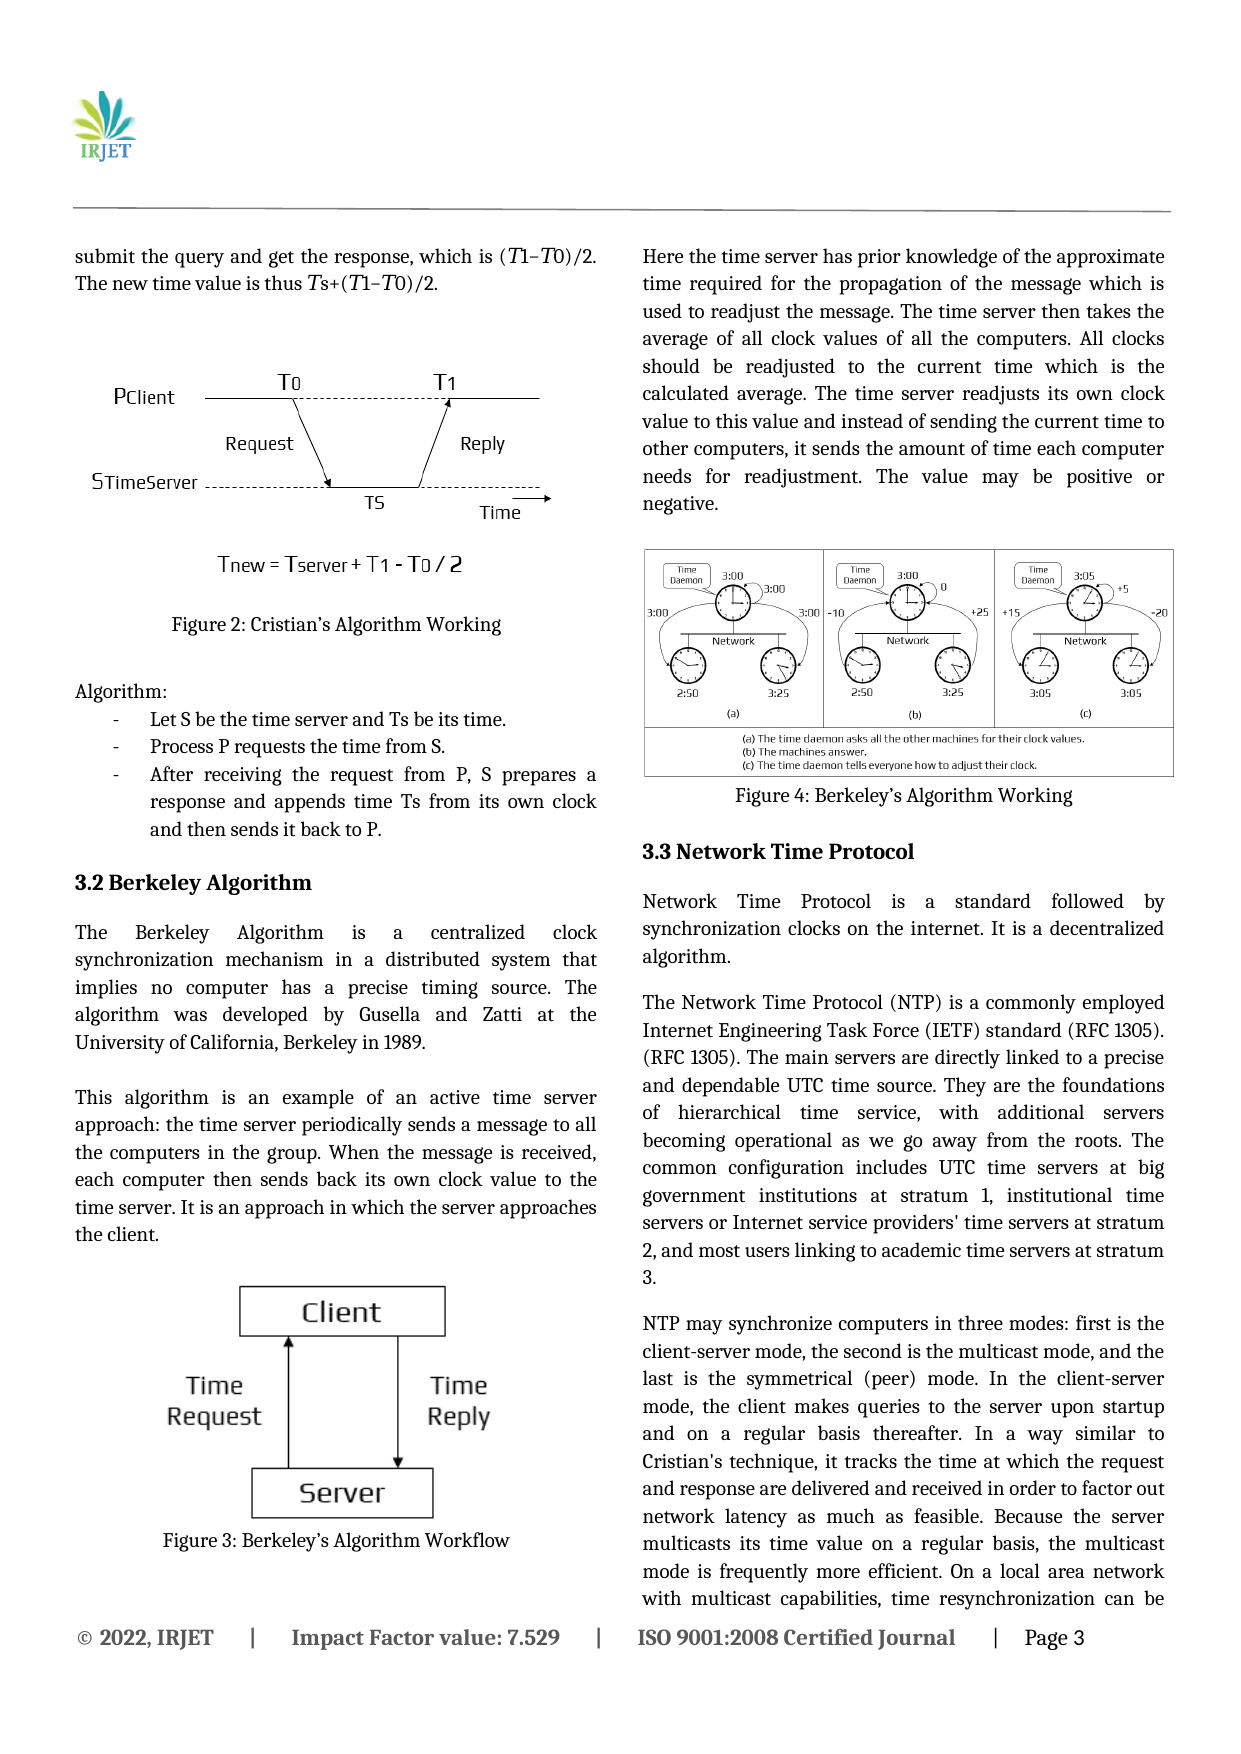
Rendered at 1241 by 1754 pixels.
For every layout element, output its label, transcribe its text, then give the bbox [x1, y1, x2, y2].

text Here the time server has prior knowledge of the approximate time required for the propagation of the message which is used to readjust the message. The time server then takes the average of all clock values of all the computers. All clocks should be readjusted to the current time which is the calculated average. The time server readjusts its own clock value to this value and instead of sending the current time to other computers, it sends the amount of time each computer needs for readjustment. The value may be positive or negative. [642, 244, 1165, 516]
picture [149, 1278, 524, 1525]
text Figure 2: Cristian’s Algorithm Working [75, 613, 597, 637]
text Network Time Protocol is a standard followed by synchronization clocks on the internet. It is a decentralized algorithm. [642, 889, 1165, 968]
text Figure 3: Berkeley’s Algorithm Workflow [75, 1528, 597, 1552]
text Figure 4: Berkeley’s Algorithm Working [642, 783, 1165, 807]
picture [75, 338, 575, 609]
picture [642, 546, 1175, 780]
picture [70, 91, 139, 163]
list After receiving the request from P, S prepares a response and appends time Ts from its own clock and then sends it back to P. [112, 762, 597, 841]
text The Network Time Protocol (NTP) is a commonly employed Internet Engineering Task Force (IETF) standard (RFC 1305). (RFC 1305). The main servers are directly linked to a precise and dependable UTC time source. They are the foundations of hierarchical time service, with additional servers becoming operational as we go away from the roots. The common configuration includes UTC time servers at big government institutions at stratum 1, institutional time servers or Internet service providers' time servers at stratum 2, and most users linking to academic time servers at stratum 3. [642, 991, 1165, 1290]
text This algorithm is an example of an active time server approach: the time server periodically sends a message to all the computers in the group. When the message is received, each computer then sends back its own clock value to the time server. It is an approach in which the server approaches the client. [75, 1086, 597, 1247]
list Process P requests the time from S. [112, 735, 597, 759]
text 3.3 Network Time Protocol [642, 838, 1165, 865]
list Let S be the time server and Ts be its time. [112, 707, 597, 731]
text Algorithm: [75, 680, 597, 704]
text The Berkeley Algorithm is a centralized clock synchronization mechanism in a distributed system that implies no computer has a precise timing source. The algorithm was developed by Gusella and Zatti at the University of California, Berkeley in 1989. [75, 921, 597, 1054]
text 3.2 Berkeley Algorithm [75, 869, 597, 896]
